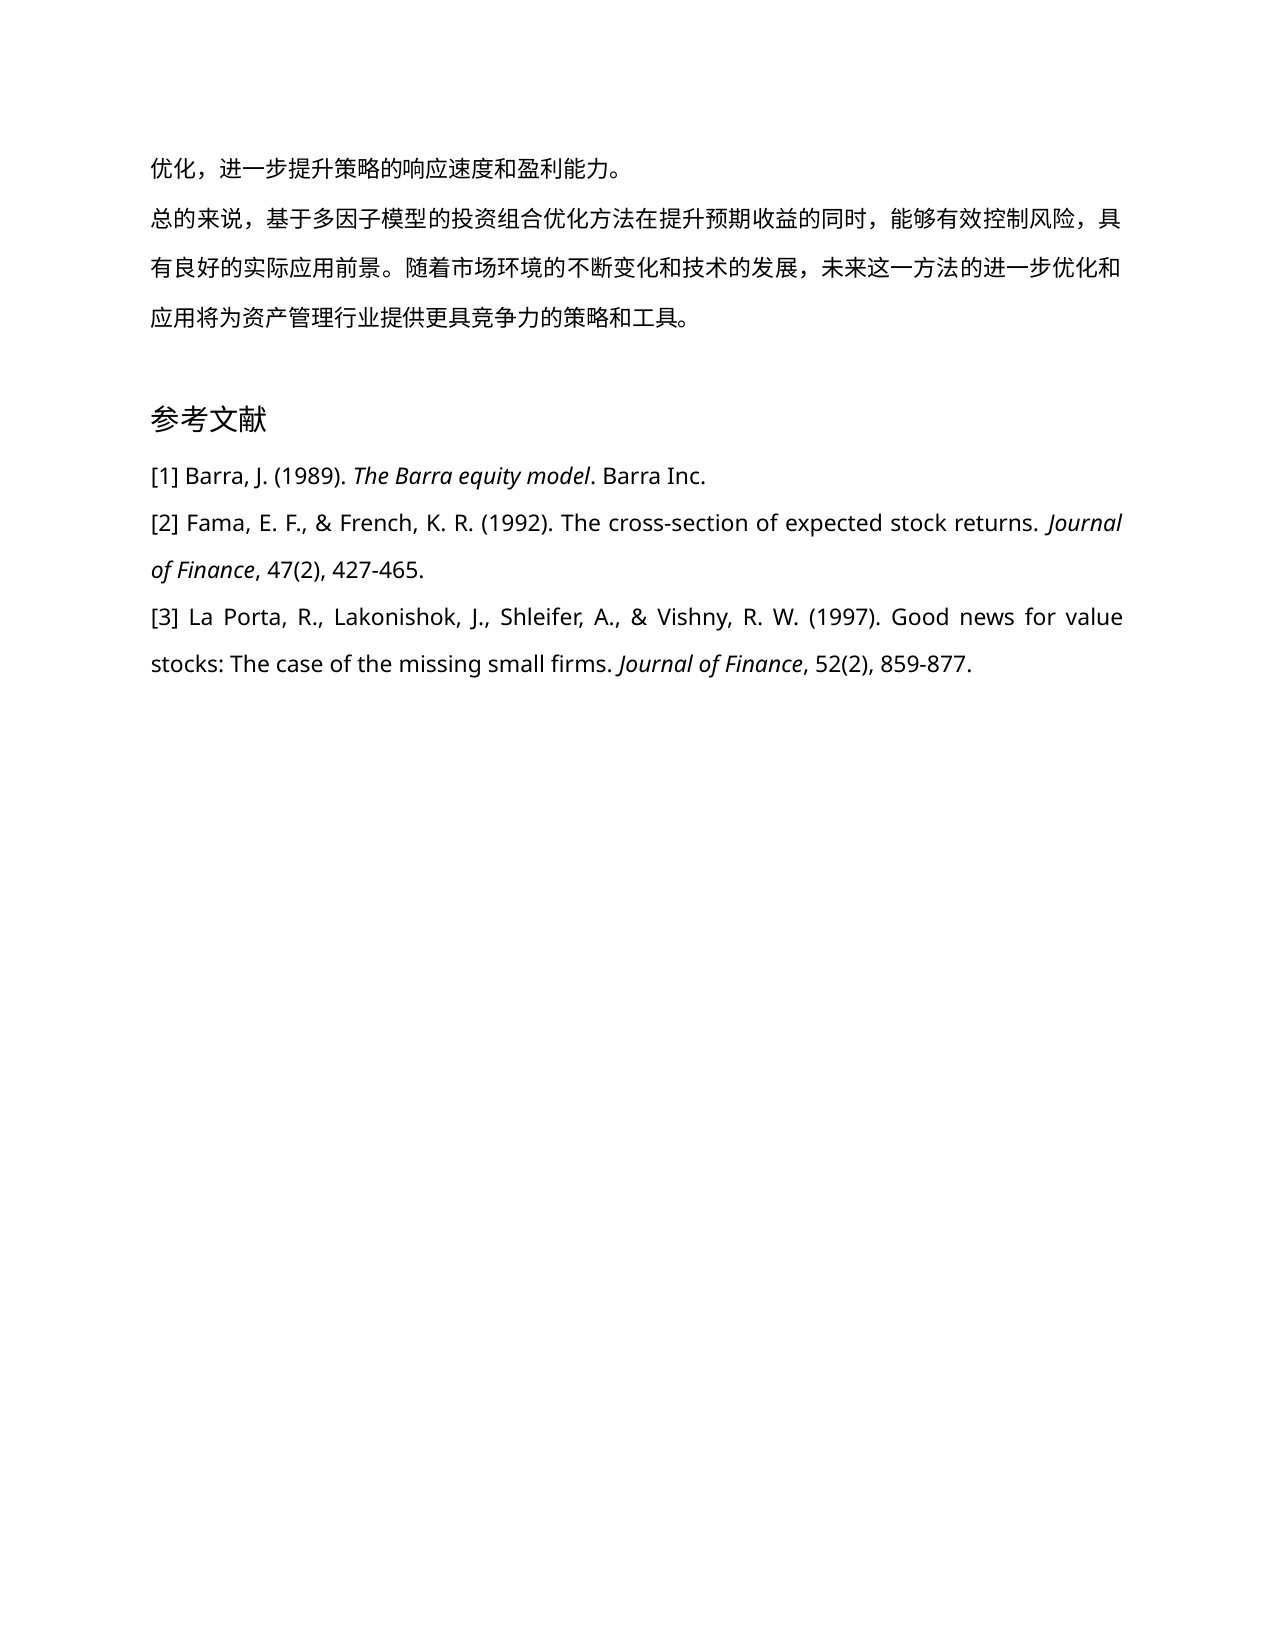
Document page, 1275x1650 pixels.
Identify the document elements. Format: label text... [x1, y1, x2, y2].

text 总的来说，基于多因子模型的投资组合优化方法在提升预期收益的同时，能够有效控制风险，具有良好的实际应用前景。随着市场环境的不断变化和技术的发展，未来这一方法的进一步优化和应用将为资产管理行业提供更具竞争力的策略和工具。 [151, 200, 1124, 333]
text [2] Fama, E. F., & French, K. R. (1992). The cross-section of expected stock returns. Journal of Finance, 47(2), 427-465. [151, 507, 1124, 585]
text [1] Barra, J. (1989). The Barra equity model. Barra Inc. [151, 460, 1124, 491]
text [151, 151, 1124, 184]
text 参考文献 [151, 397, 1124, 439]
text [3] La Porta, R., Lakonishok, J., Shleifer, A., & Vishny, R. W. (1997). Good news for value stocks: The case of the missing small firms. Journal of Finance, 52(2), 859-877. [151, 601, 1124, 679]
